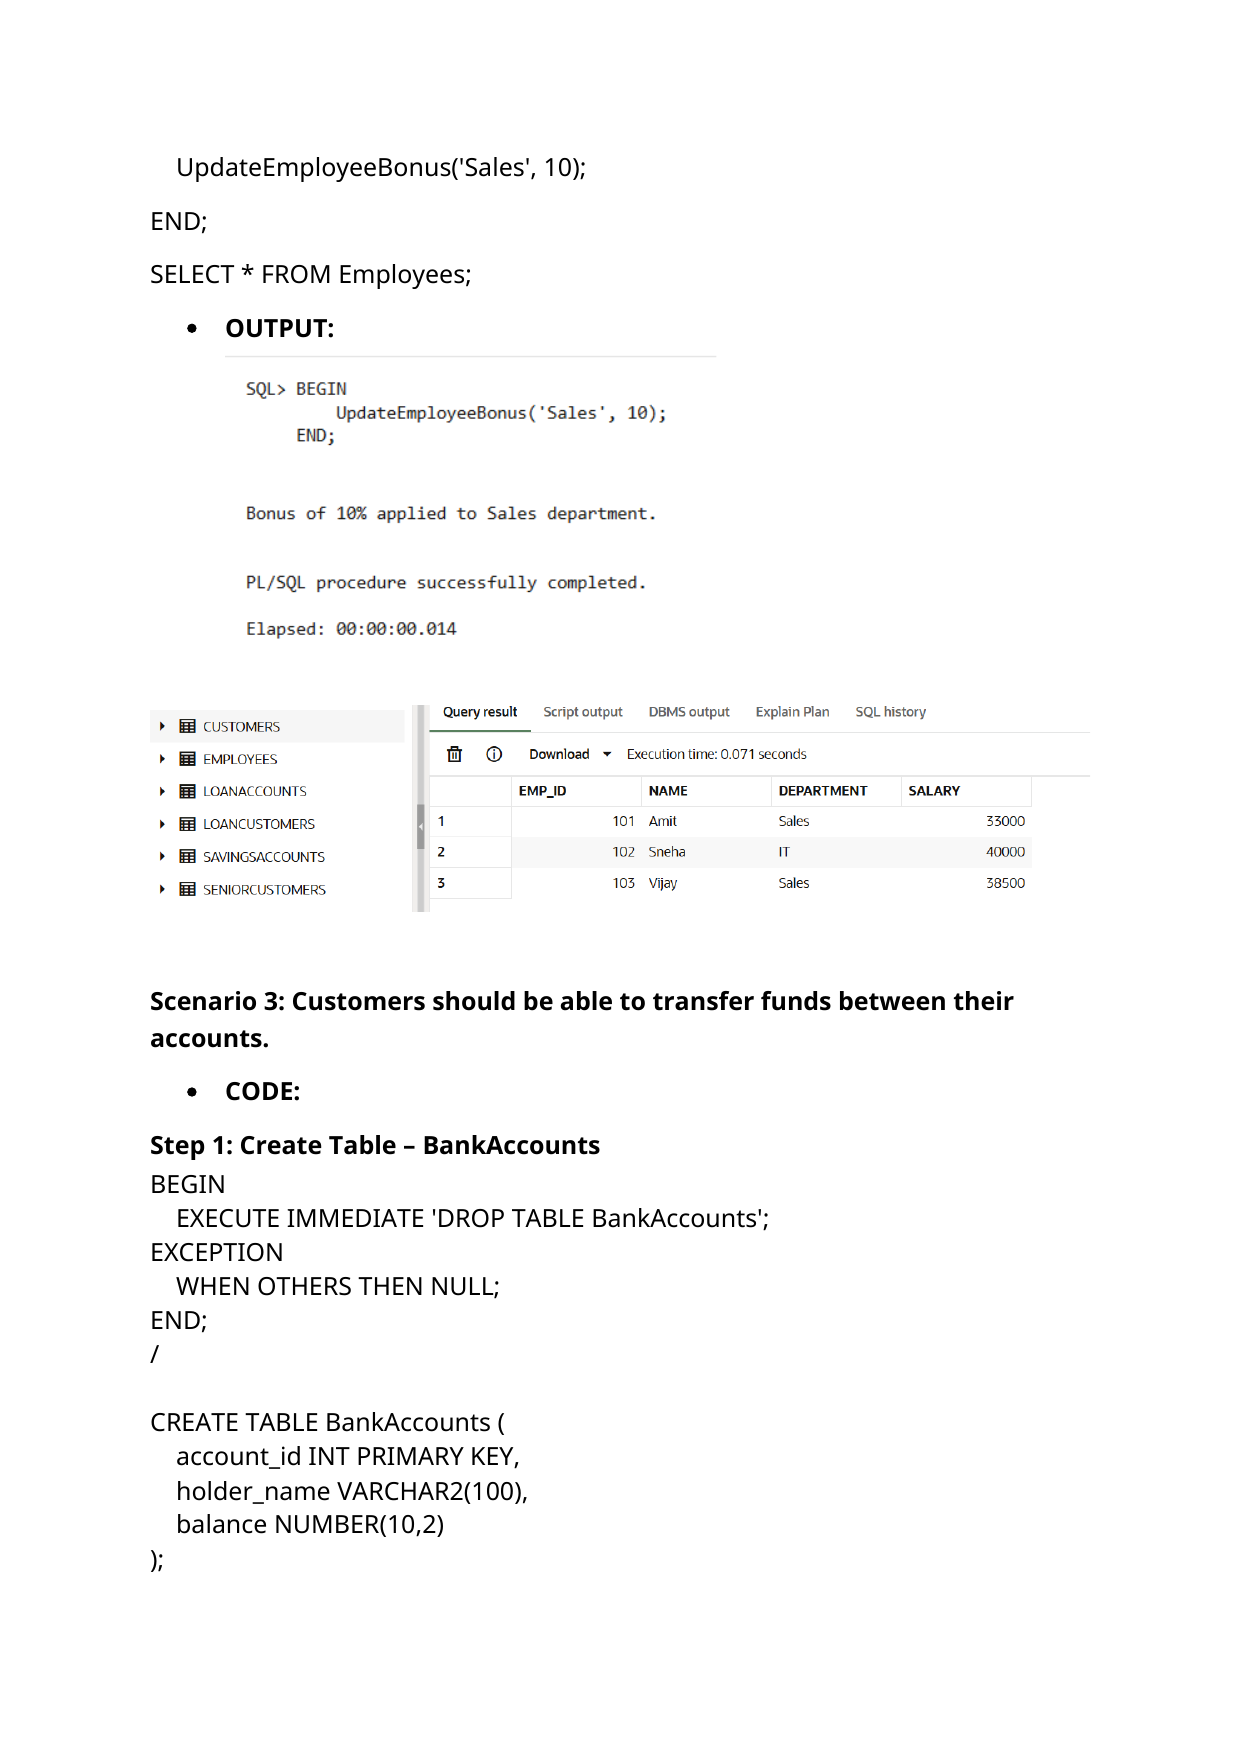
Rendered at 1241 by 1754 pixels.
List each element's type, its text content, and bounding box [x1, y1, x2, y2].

list CODE: [187, 1074, 1090, 1108]
text balance NUMBER(10,2) [150, 1507, 1090, 1541]
text CREATE TABLE BankAccounts ( [150, 1405, 1090, 1439]
text EXECUTE IMMEDIATE 'DROP TABLE BankAccounts'; [150, 1201, 1090, 1235]
text WHEN OTHERS THEN NULL; [150, 1269, 1090, 1303]
text END; [150, 1303, 1090, 1337]
text / [150, 1337, 1090, 1371]
picture [150, 705, 1091, 912]
text UpdateEmployeeBonus('Sales', 10); [150, 150, 1090, 184]
list OUTPUT: [187, 310, 1090, 344]
text account_id INT PRIMARY KEY, [150, 1439, 1090, 1473]
picture [225, 347, 717, 650]
text Scenario 3: Customers should be able to transfer funds between their accounts. [150, 984, 1090, 1054]
text BEGIN [150, 1167, 1090, 1201]
text EXCEPTION [150, 1235, 1090, 1269]
text END; [150, 203, 1090, 237]
text ); [150, 1541, 1090, 1575]
text holder_name VARCHAR2(100), [150, 1473, 1090, 1507]
text Step 1: Create Table – BankAccounts [150, 1127, 1090, 1161]
text SELECT * FROM Employees; [150, 257, 1090, 291]
